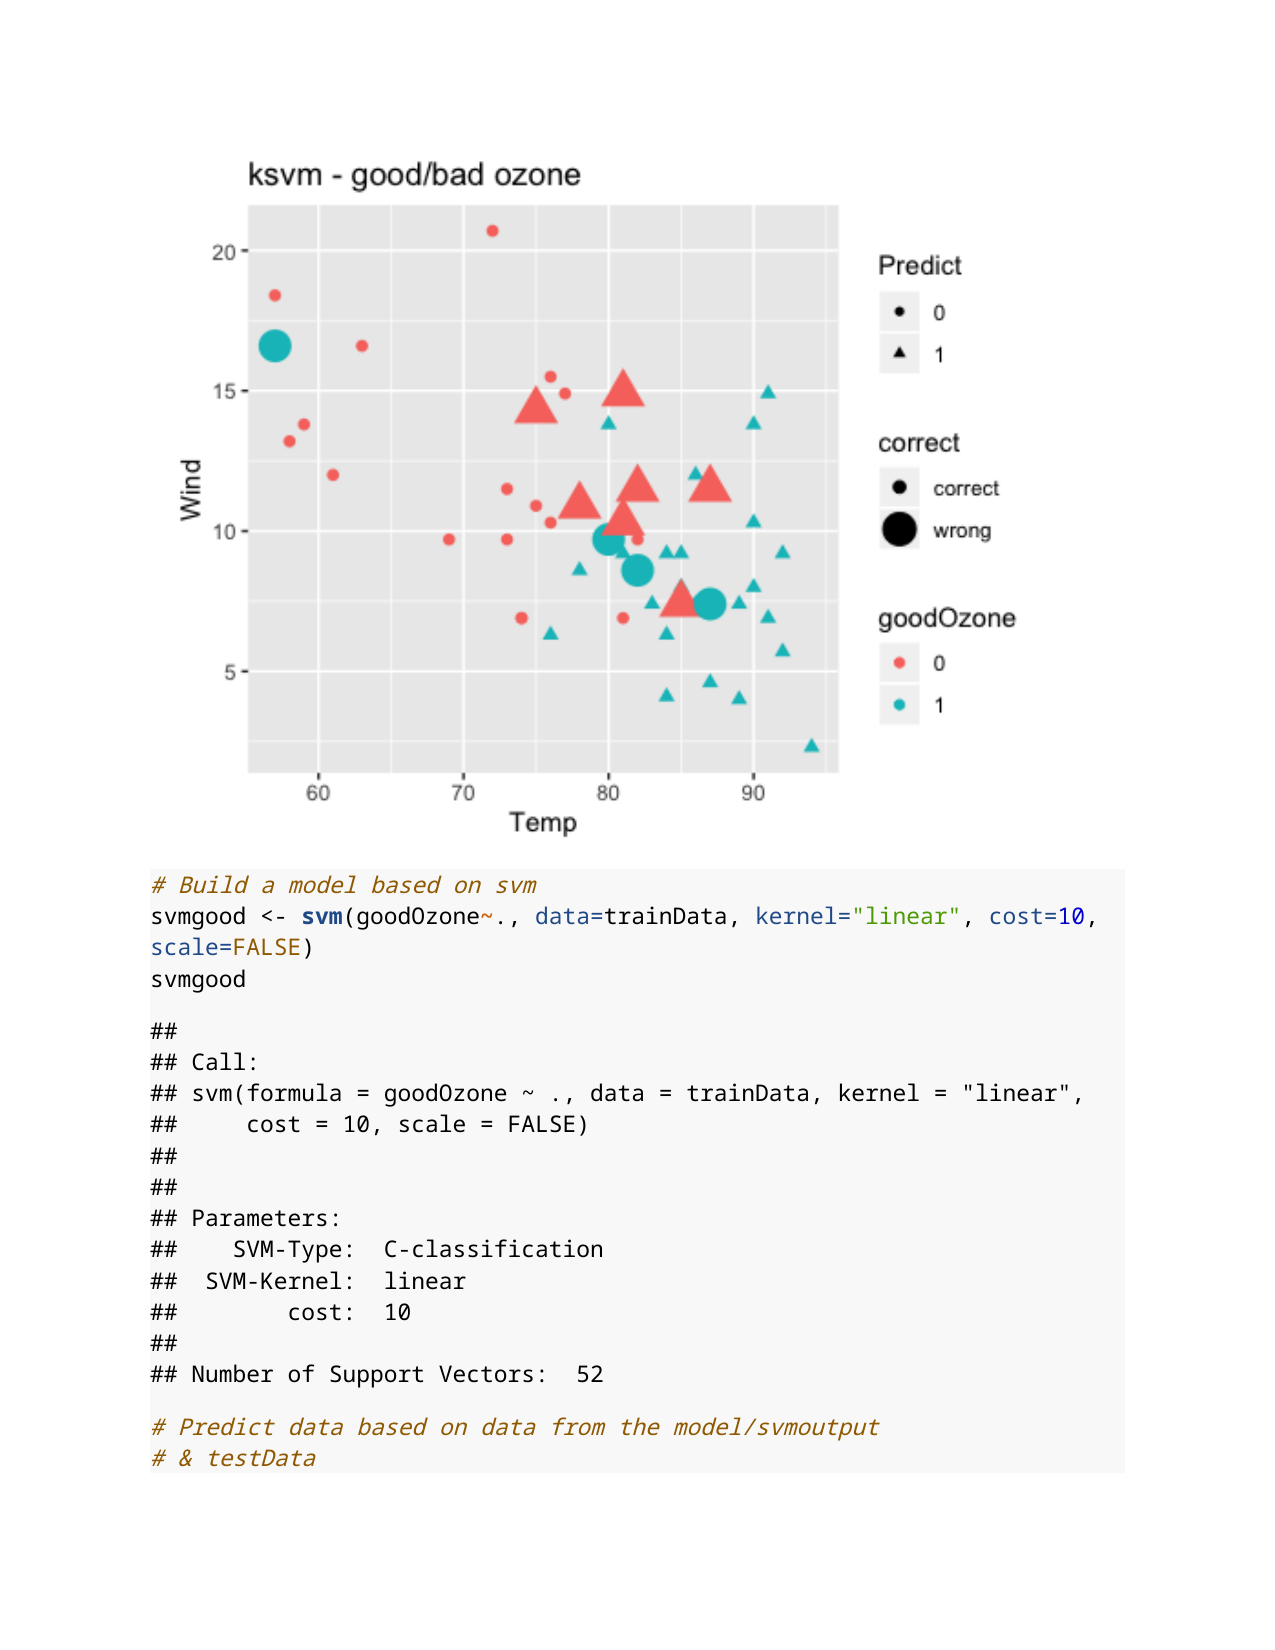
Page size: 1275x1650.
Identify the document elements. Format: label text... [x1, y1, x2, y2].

picture [168, 150, 1044, 850]
text ## ## Call: ## svm(formula = goodOzone ~ ., data = trainData, kernel = "linear", ## cost = 10, scale = FALSE) ## ## ## Parameters: ## SVM-Type: C-classification ## SVM-Kernel: linear ## cost: 10 ## ## Number of Support Vectors: 52 [150, 1014, 1125, 1389]
text # Build a model based on svm svmgood <- svm(goodOzone~., data=trainData, kernel="linear", cost=10, scale=FALSE) svmgood [150, 869, 1125, 994]
text # Predict data based on data from the model/svmoutput # & testData svm_goodPred <- predict(svmgood, testData) svm_goodPred # This should yield a 0/1 [315, 1410, 1125, 1473]
